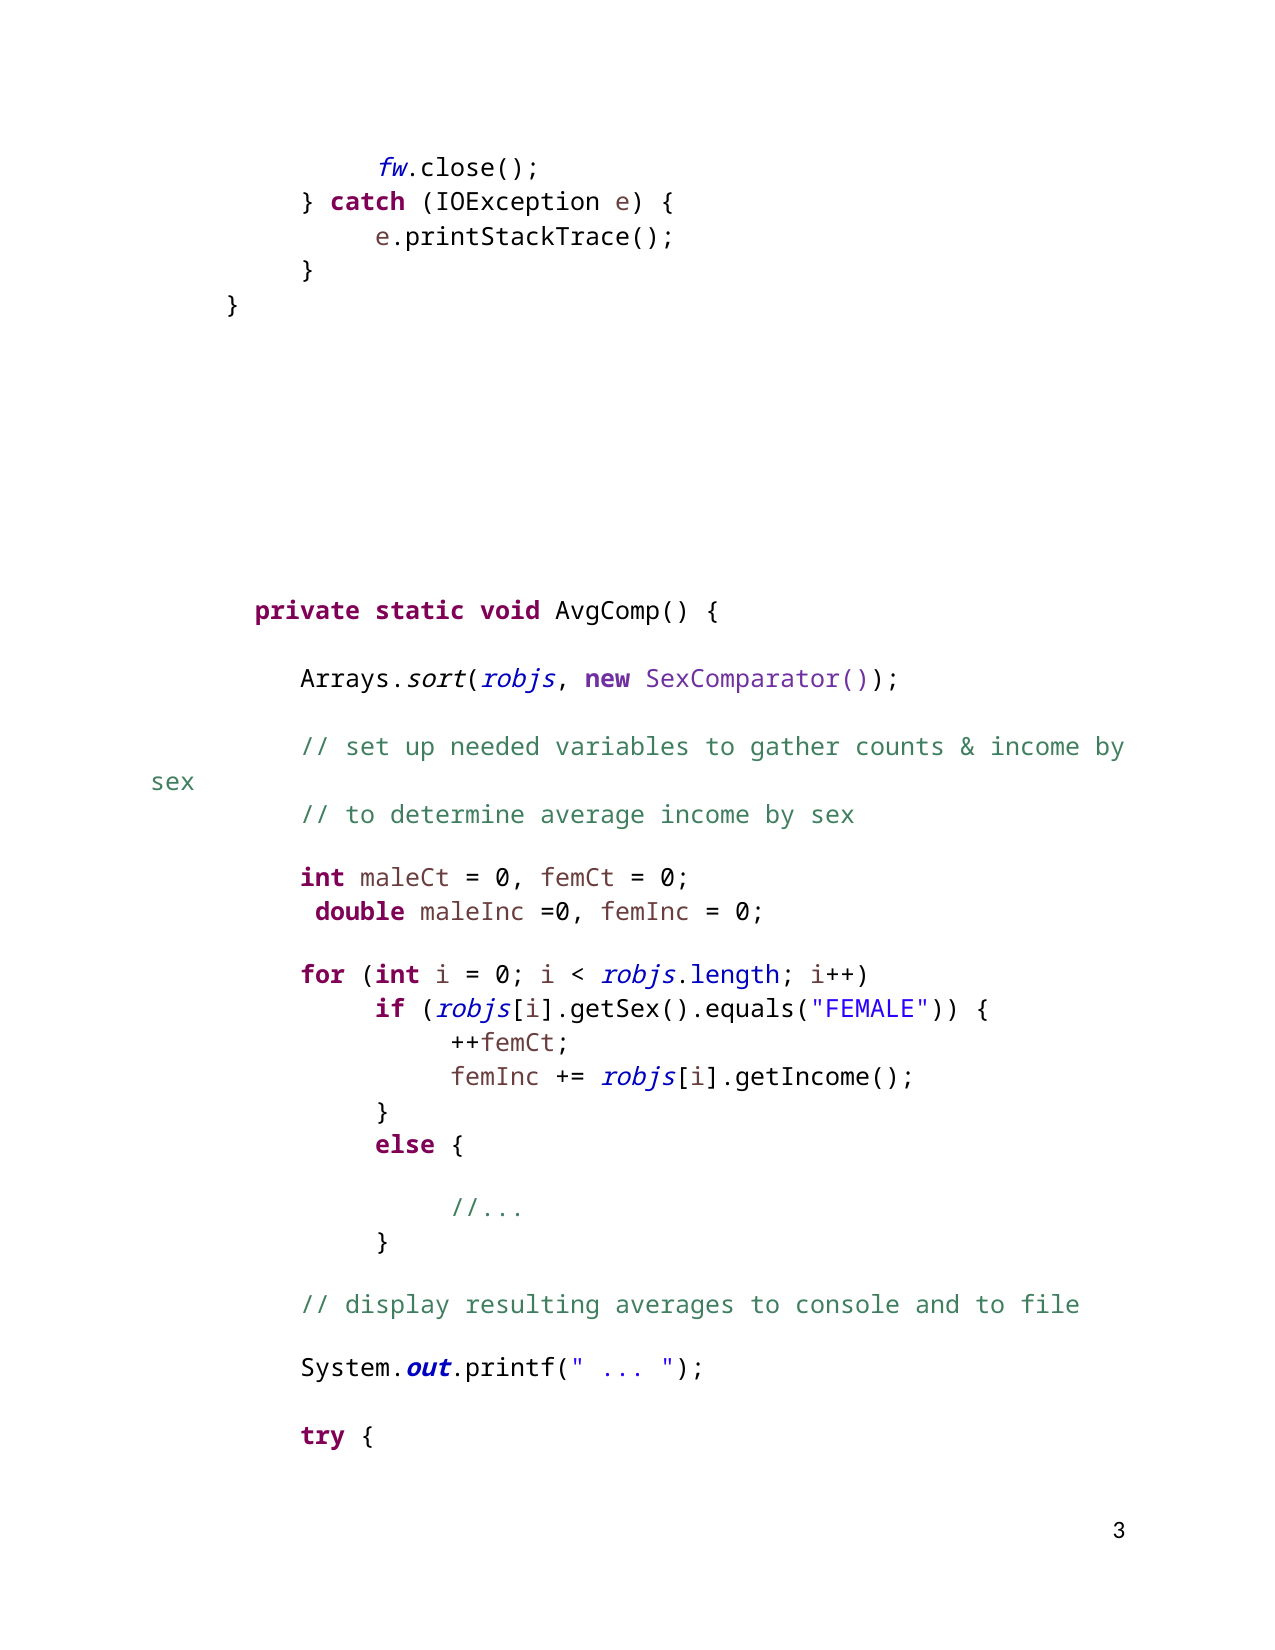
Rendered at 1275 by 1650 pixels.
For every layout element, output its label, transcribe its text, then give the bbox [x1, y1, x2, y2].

text try { [150, 1418, 1125, 1452]
text // to determine average income by sex [150, 797, 1125, 831]
text } [150, 1224, 1125, 1258]
text private static void AvgComp() { [150, 593, 1125, 627]
text Arrays.sort(robjs, new SexComparator()); [150, 661, 1125, 695]
text } [150, 252, 1125, 286]
text // display resulting averages to console and to file [150, 1287, 1125, 1321]
text for (int i = 0; i < robjs.length; i++) [150, 957, 1125, 991]
text //... [150, 1190, 1125, 1224]
text fw.close(); [150, 150, 1125, 184]
text if (robjs[i].getSex().equals("FEMALE")) { [150, 991, 1125, 1025]
text else { [150, 1127, 1125, 1161]
text int maleCt = 0, femCt = 0; [225, 860, 1125, 894]
text double maleInc =0, femInc = 0; [150, 894, 1125, 928]
text femInc += robjs[i].getIncome(); [150, 1059, 1125, 1093]
text } [150, 1093, 1125, 1127]
text System.out.printf(" ... "); [150, 1350, 1125, 1384]
text ++femCt; [150, 1025, 1125, 1059]
text } catch (IOException e) { [150, 184, 1125, 218]
text } [150, 286, 1125, 320]
text e.printStackTrace(); [150, 218, 1125, 252]
text // set up needed variables to gather counts & income by sex [150, 729, 1125, 797]
